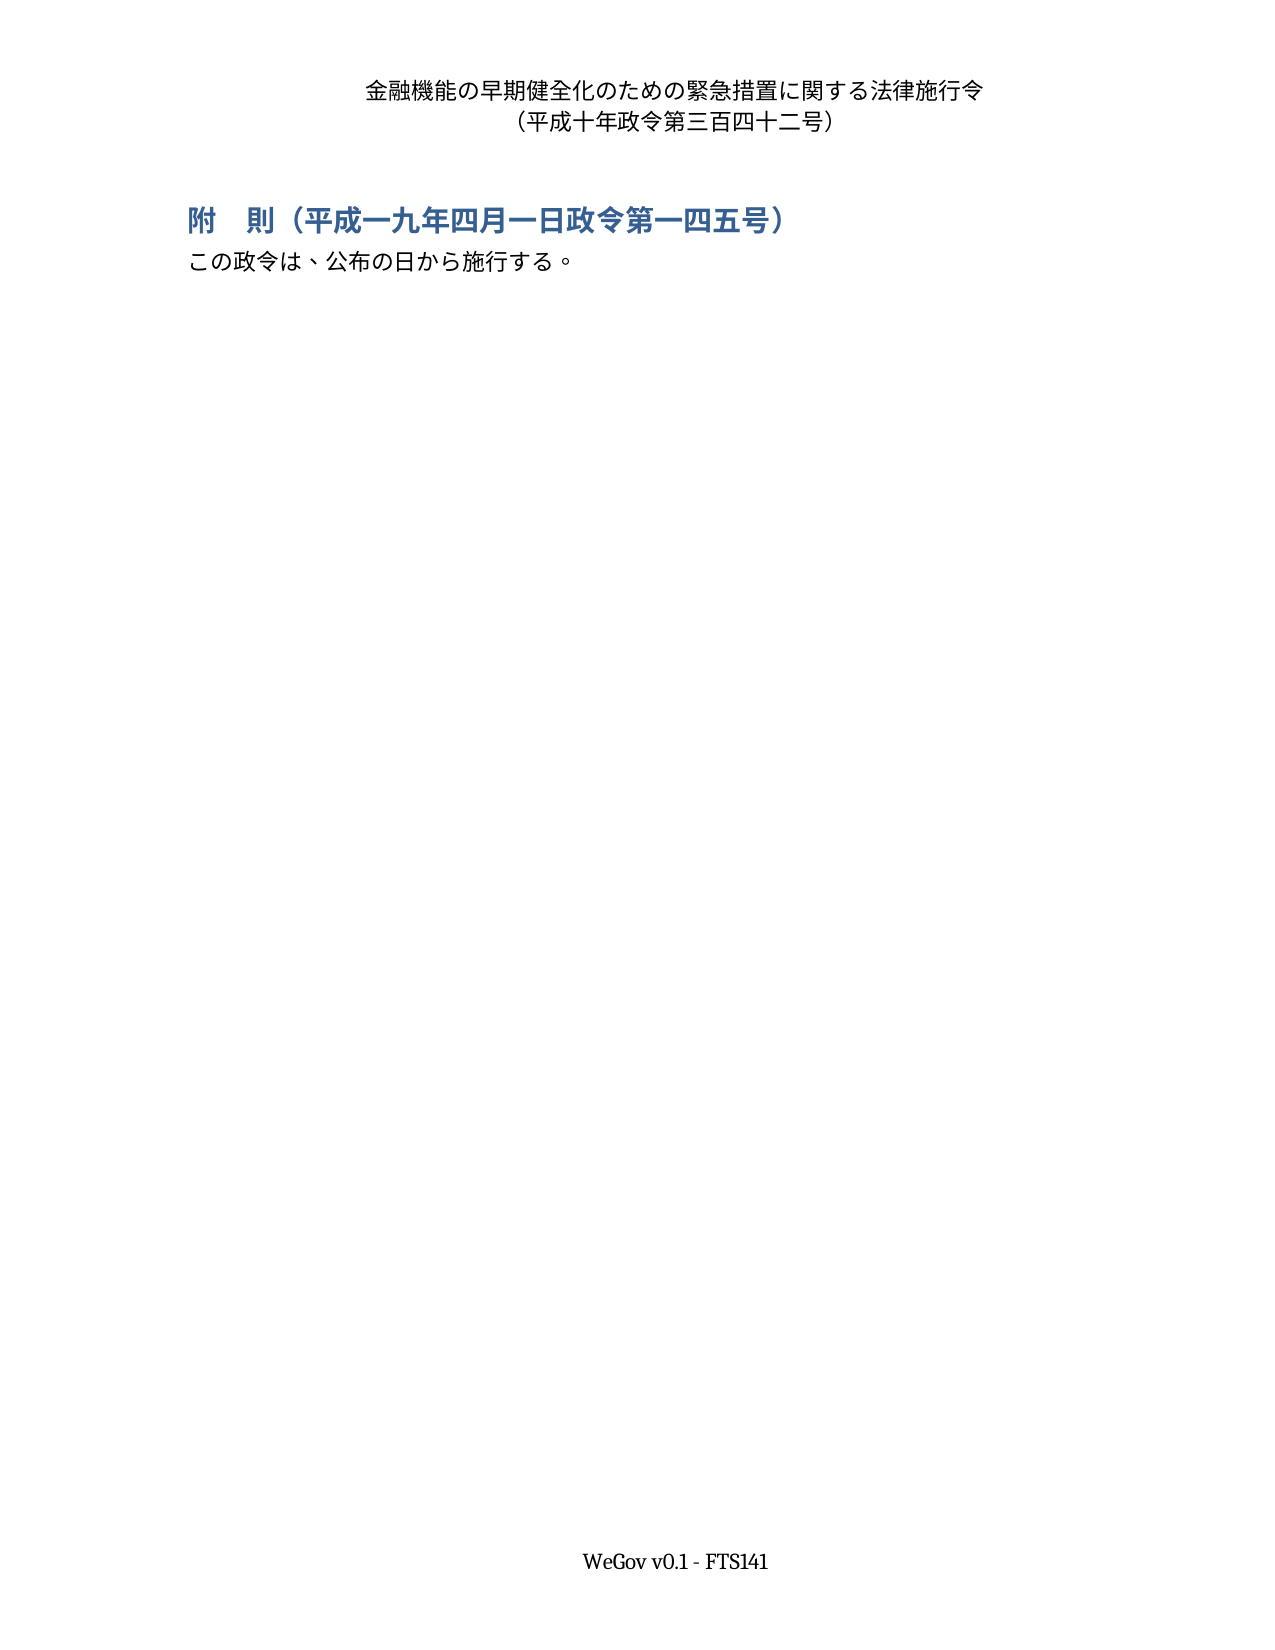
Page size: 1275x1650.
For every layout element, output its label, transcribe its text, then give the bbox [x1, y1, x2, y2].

text この政令は、公布の日から施行する。 [187, 246, 1087, 277]
subtitle 附 則（平成一九年四月一日政令第一四五号） [187, 200, 1087, 240]
